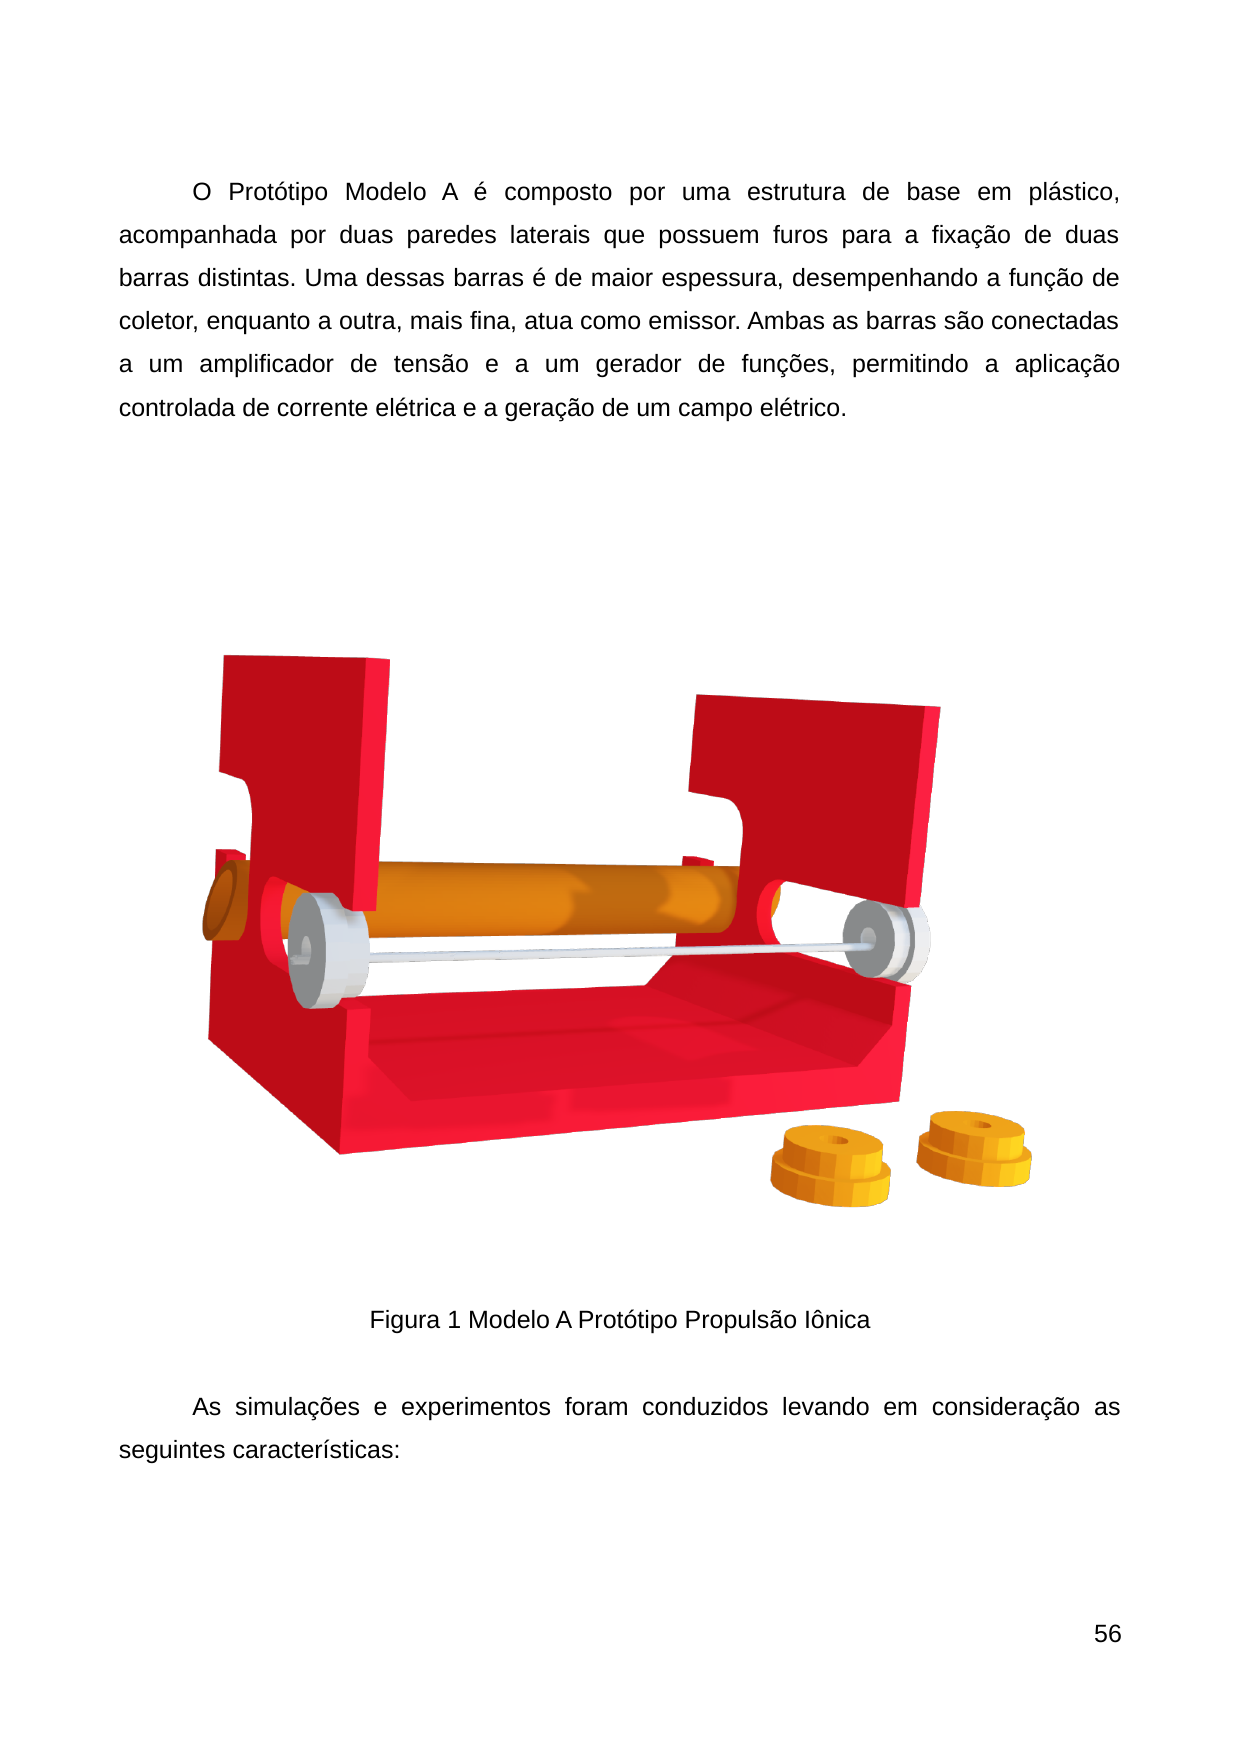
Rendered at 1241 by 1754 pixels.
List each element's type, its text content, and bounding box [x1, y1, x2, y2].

picture [127, 425, 1032, 1361]
text O Protótipo Modelo A é composto por uma estrutura de base em plástico, acompanhada por duas paredes laterais que possuem furos para a fixação de duas barras distintas. Uma dessas barras é de maior espessura, desempenhando a função de coletor, enquanto a outra, mais fina, atua como emissor. Ambas as barras são conectadas a um amplificador de tensão e a um gerador de funções, permitindo a aplicação controlada de corrente elétrica e a geração de um campo elétrico. [118, 177, 1122, 421]
